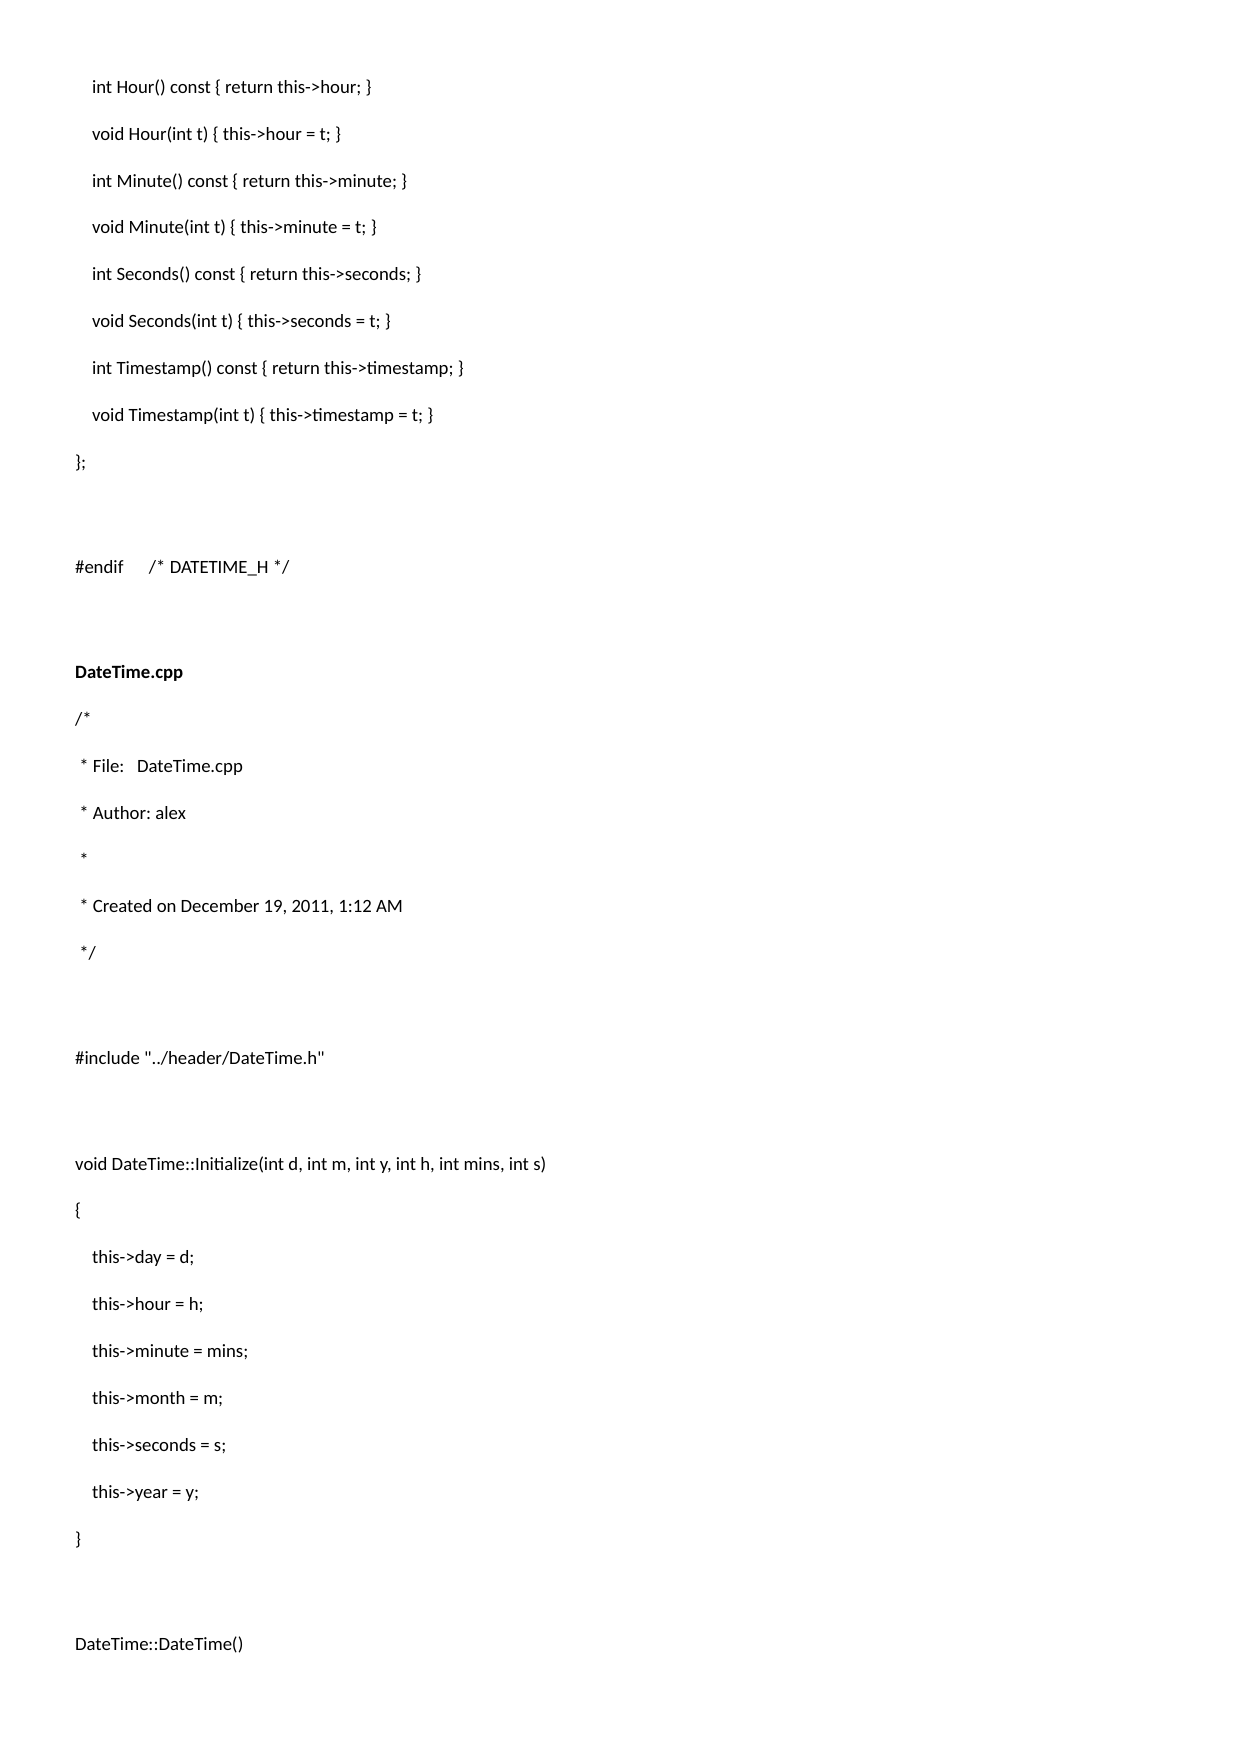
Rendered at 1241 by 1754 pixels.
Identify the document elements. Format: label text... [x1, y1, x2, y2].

text int Minute() const { return this->minute; } [75, 169, 1165, 192]
text */ [75, 941, 1165, 964]
text * File: DateTime.cpp [75, 754, 1165, 777]
text void Hour(int t) { this->hour = t; } [75, 122, 1165, 145]
text }; [75, 450, 1165, 473]
text void DateTime::Initialize(int d, int m, int y, int h, int mins, int s) [75, 1152, 1165, 1174]
text int Seconds() const { return this->seconds; } [75, 262, 1165, 285]
text this->hour = h; [75, 1292, 1165, 1315]
text #include "../header/DateTime.h" [75, 1047, 1165, 1069]
text * Created on December 19, 2011, 1:12 AM [75, 894, 1165, 917]
text void Minute(int t) { this->minute = t; } [75, 216, 1165, 238]
text int Timestamp() const { return this->timestamp; } [75, 356, 1165, 379]
text DateTime.cpp [75, 660, 1165, 683]
text this->year = y; [75, 1480, 1165, 1503]
text this->month = m; [75, 1386, 1165, 1409]
text /* [75, 707, 1165, 730]
text } [75, 1527, 1165, 1549]
text void Seconds(int t) { this->seconds = t; } [75, 309, 1165, 332]
text * Author: alex [75, 801, 1165, 824]
text * [75, 848, 1165, 871]
text DateTime::DateTime() [75, 1632, 1165, 1655]
text this->minute = mins; [75, 1339, 1165, 1362]
text int Hour() const { return this->hour; } [75, 75, 1165, 98]
text { [75, 1198, 1165, 1221]
text this->seconds = s; [75, 1433, 1165, 1456]
text void Timestamp(int t) { this->timestamp = t; } [75, 403, 1165, 426]
text this->day = d; [75, 1245, 1165, 1268]
text #endif /* DATETIME_H */ [75, 555, 1165, 578]
